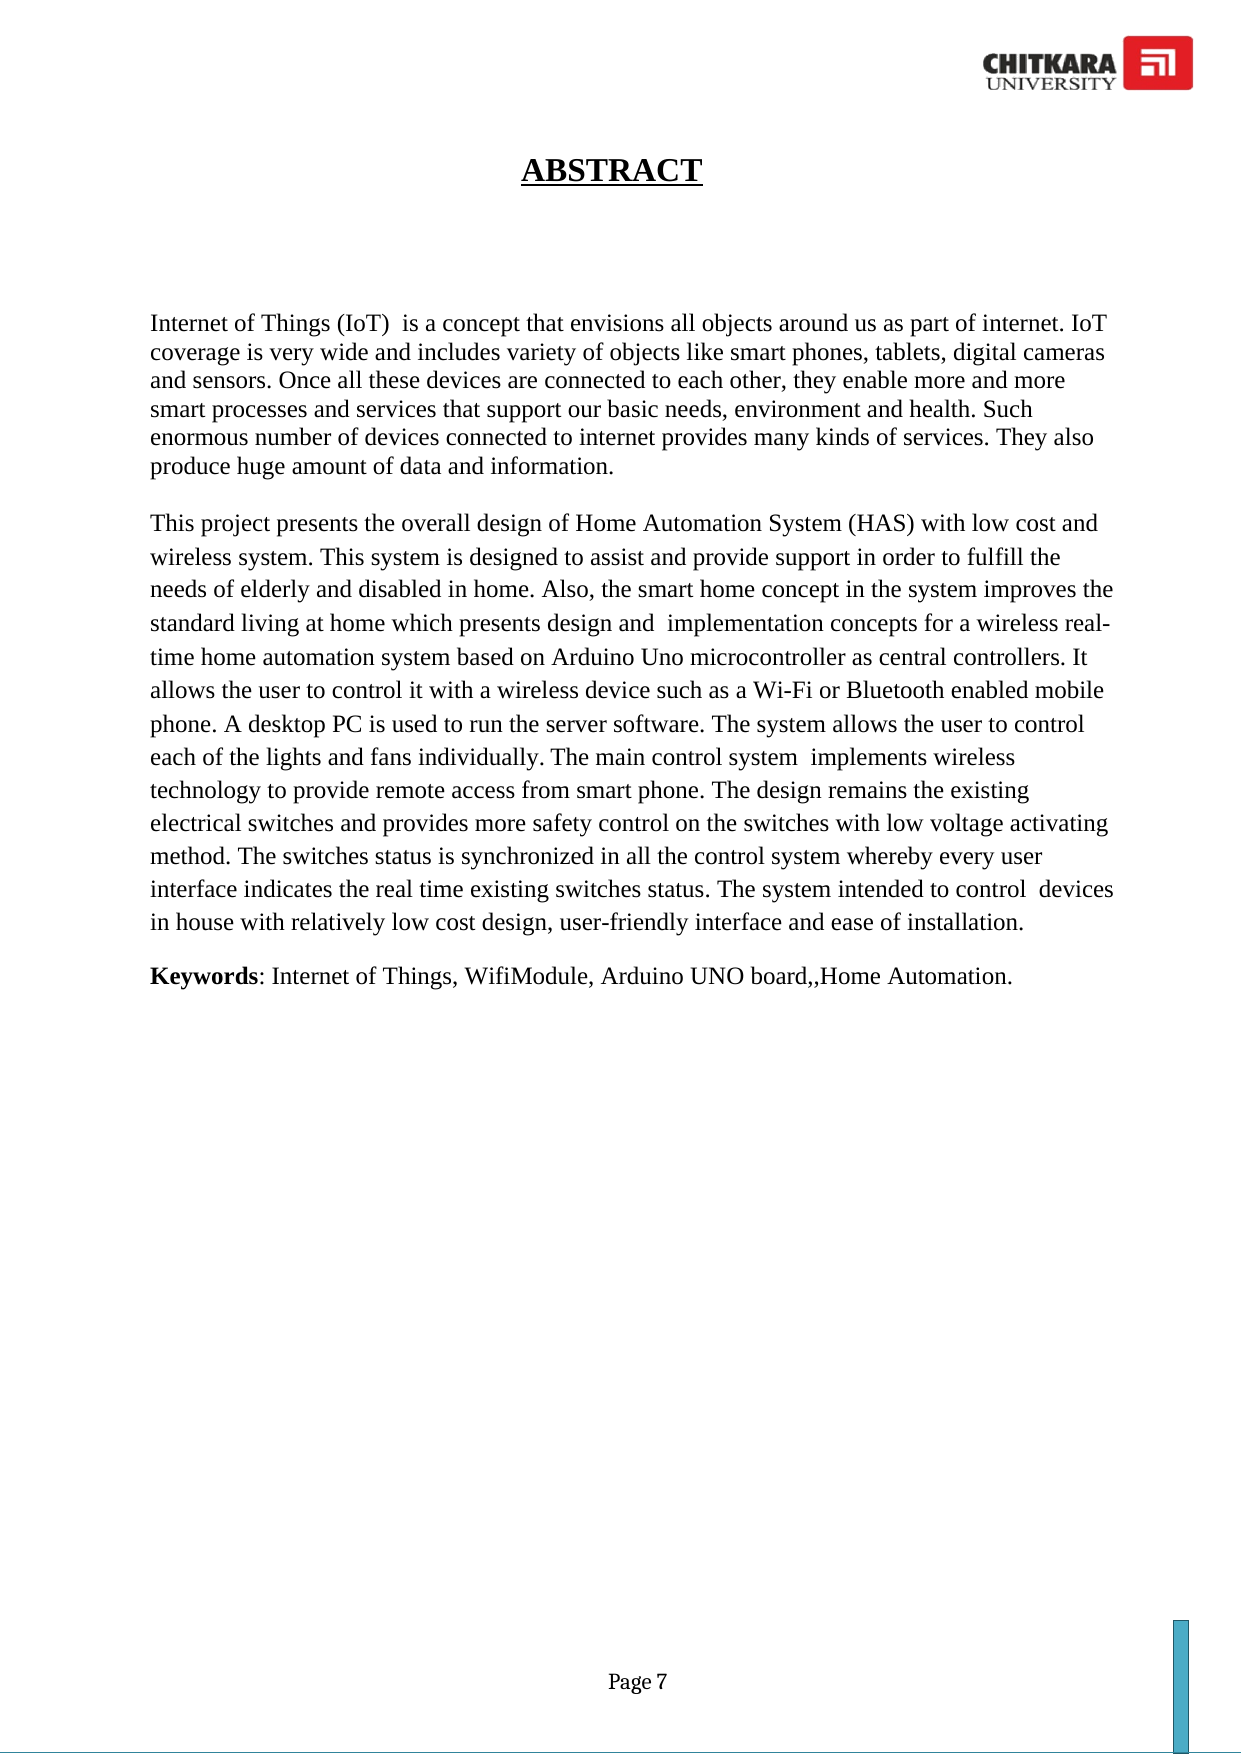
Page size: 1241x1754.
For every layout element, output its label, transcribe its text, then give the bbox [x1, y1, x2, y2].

text Keywords: Internet of Things, WifiModule, Arduino UNO board,,Home Automation. [150, 961, 1122, 990]
text ABSTRACT [521, 151, 1122, 189]
text Internet of Things (IoT) is a concept that envisions all objects around us as part of internet. IoT coverage is very wide and includes variety of objects like smart phones, tablets, digital cameras and sensors. Once all these devices are connected to each other, they enable more and more smart processes and services that support our basic needs, environment and health. Such enormous number of devices connected to internet provides many kinds of services. They also produce huge amount of data and information. [150, 309, 1122, 480]
text This project presents the overall design of Home Automation System (HAS) with low cost and wireless system. This system is designed to assist and provide support in order to fulfill the needs of elderly and disabled in home. Also, the smart home concept in the system improves the standard living at home which presents design and implementation concepts for a wireless real-time home automation system based on Arduino Uno microcontroller as central controllers. It allows the user to control it with a wireless device such as a Wi-Fi or Bluetooth enabled mobile phone. A desktop PC is used to run the server software. The system allows the user to control each of the lights and fans individually. The main control system implements wireless technology to provide remote access from smart phone. The design remains the existing electrical switches and provides more safety control on the switches with low voltage activating method. The switches status is synchronized in all the control system whereby every user interface indicates the real time existing switches status. The system intended to control devices in house with relatively low cost design, user-friendly interface and ease of installation. [150, 508, 1122, 936]
picture [960, 31, 1211, 96]
